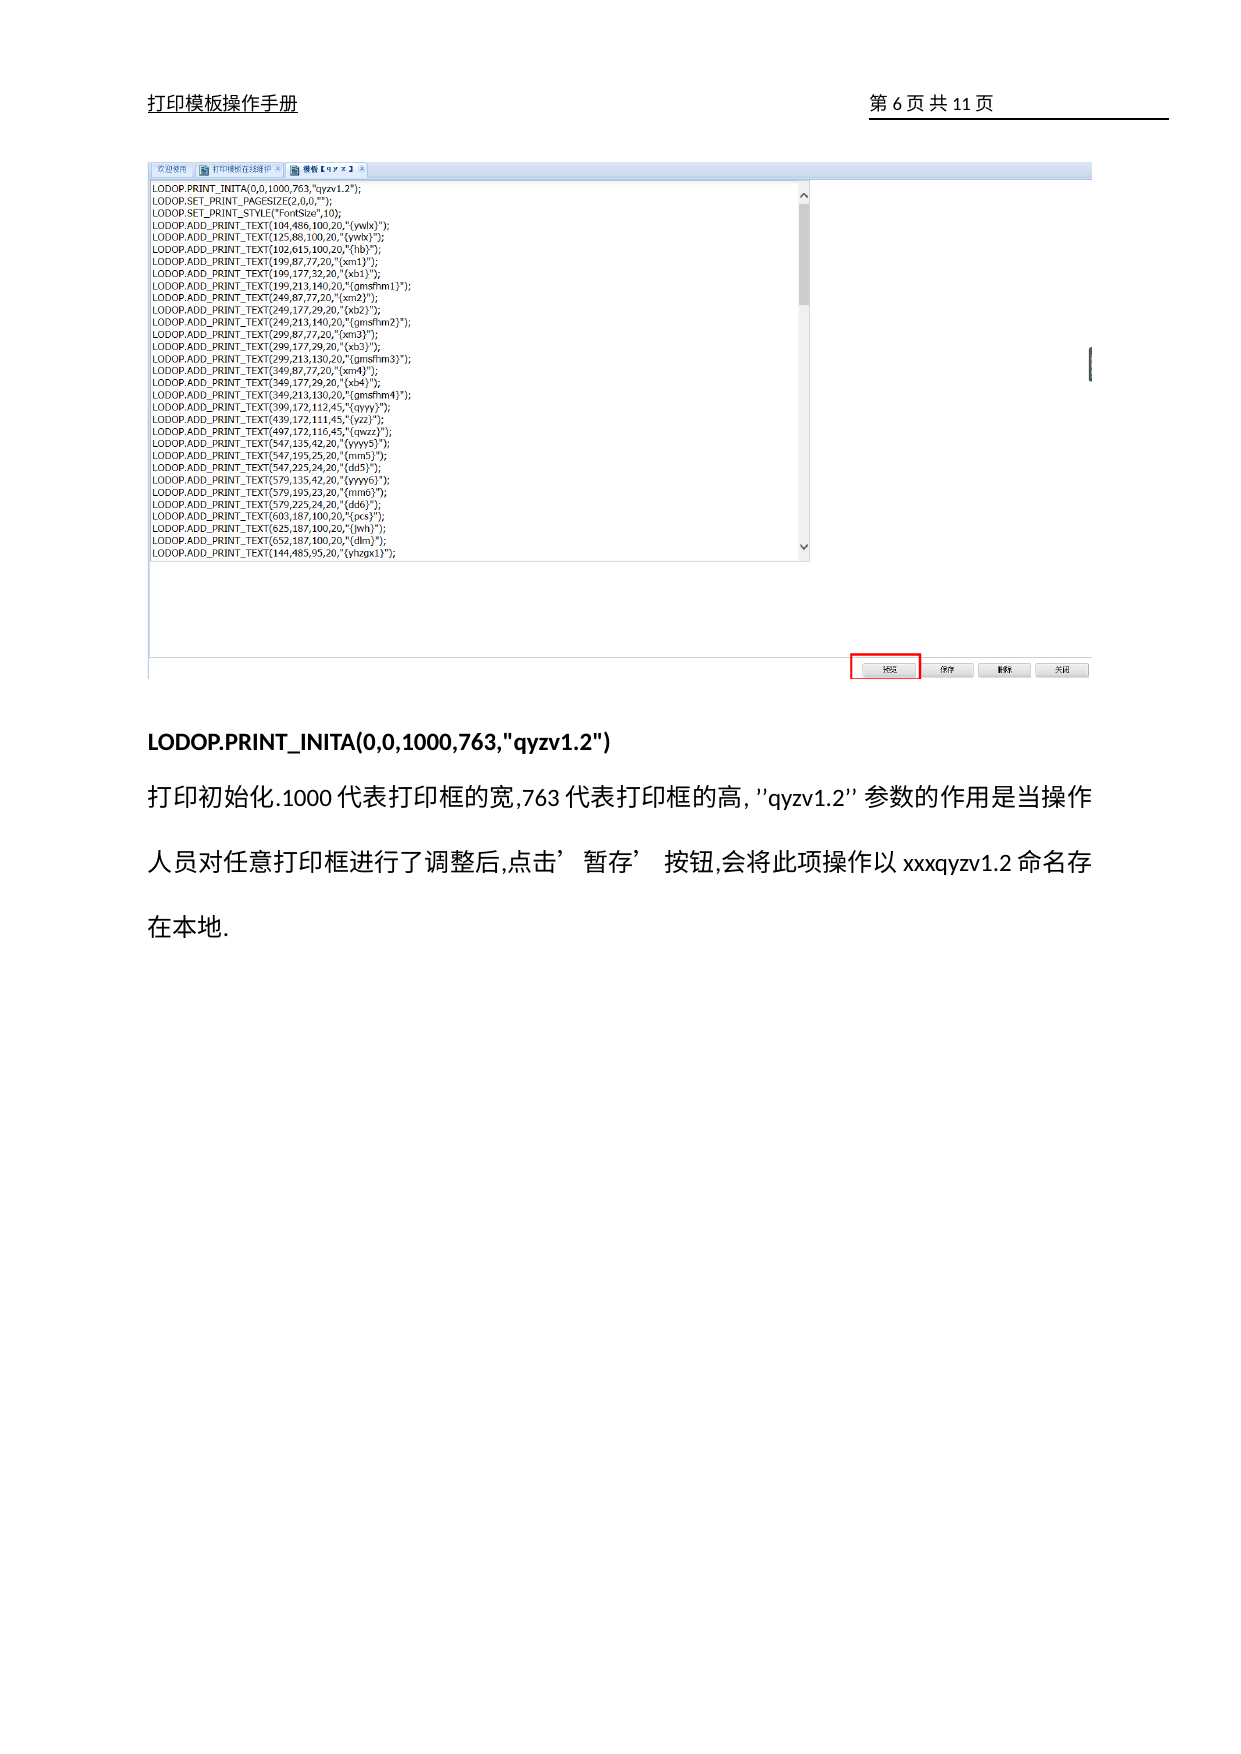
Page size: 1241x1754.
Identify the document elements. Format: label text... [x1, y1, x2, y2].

list LODOP.PRINT_INITA(0,0,1000,763,"qyzv1.2") [148, 725, 1093, 757]
picture [147, 162, 1092, 679]
list 打印初始化.1000代表打印框的宽,763代表打印框的高, ’’qyzv1.2’’ 参数的作用是当操作人员对任意打印框进行了调整后,点击’暂存’ 按钮,会将此项操作以xxxqyzv1.2命名存在本地. [148, 763, 1093, 958]
